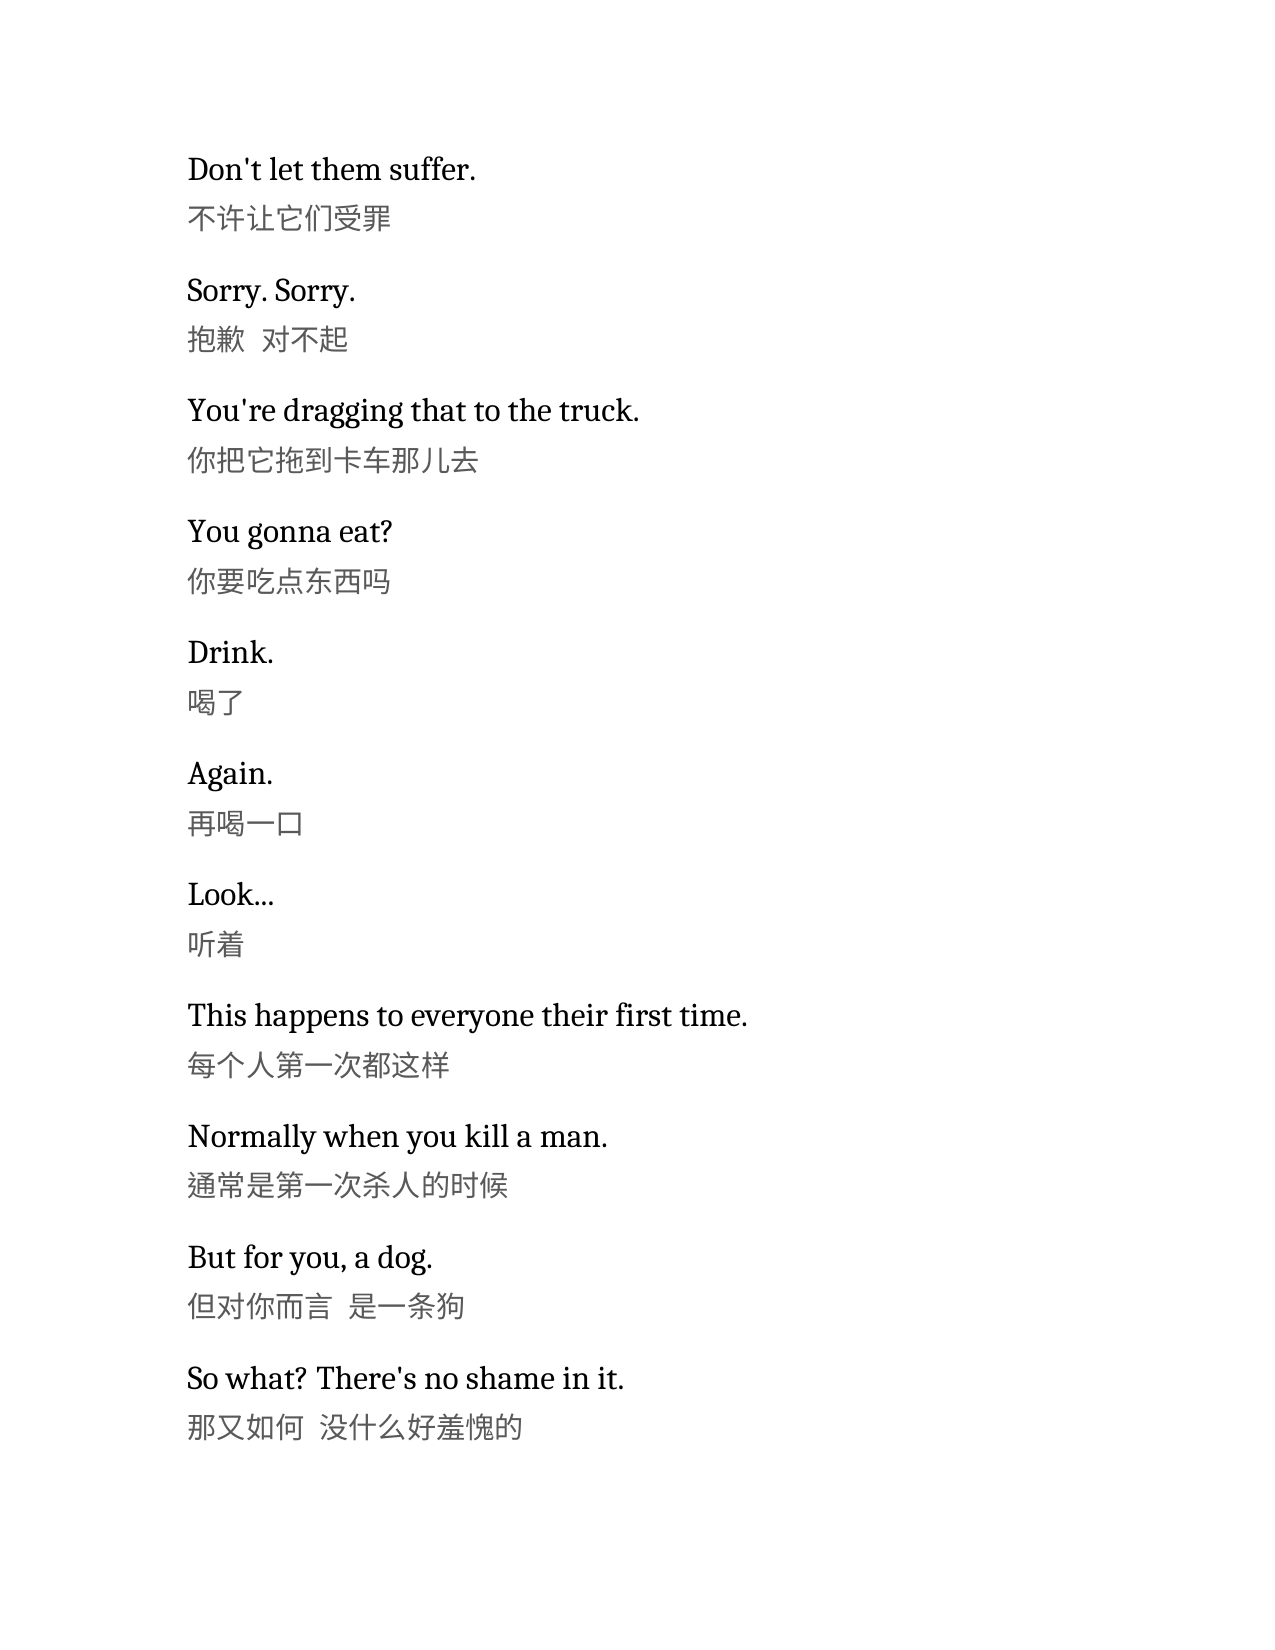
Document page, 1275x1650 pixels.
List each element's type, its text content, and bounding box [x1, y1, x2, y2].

text You gonna eat? [187, 513, 1087, 551]
text 听着 [187, 924, 1087, 963]
text But for you, a dog. [187, 1238, 1087, 1277]
text So what? There's no shame in it. [187, 1359, 1087, 1398]
text Don't let them suffer. [187, 150, 1087, 188]
text 但对你而言 是一条狗 [187, 1287, 1087, 1326]
text 不许让它们受罪 [187, 198, 1087, 238]
text Sorry. Sorry. [187, 271, 1087, 309]
text This happens to everyone their first time. [187, 997, 1087, 1035]
text 你要吃点东西吗 [187, 561, 1087, 601]
text 再喝一口 [187, 803, 1087, 843]
text 你把它拖到卡车那儿去 [187, 440, 1087, 480]
text Normally when you kill a man. [187, 1117, 1087, 1156]
text 每个人第一次都这样 [187, 1045, 1087, 1084]
text Drink. [187, 634, 1087, 672]
text 喝了 [187, 682, 1087, 722]
text 抱歉 对不起 [187, 319, 1087, 359]
text 那又如何 没什么好羞愧的 [187, 1408, 1087, 1447]
text Again. [187, 755, 1087, 793]
text Look... [187, 876, 1087, 914]
text 通常是第一次杀人的时候 [187, 1166, 1087, 1205]
text You're dragging that to the truck. [187, 392, 1087, 430]
